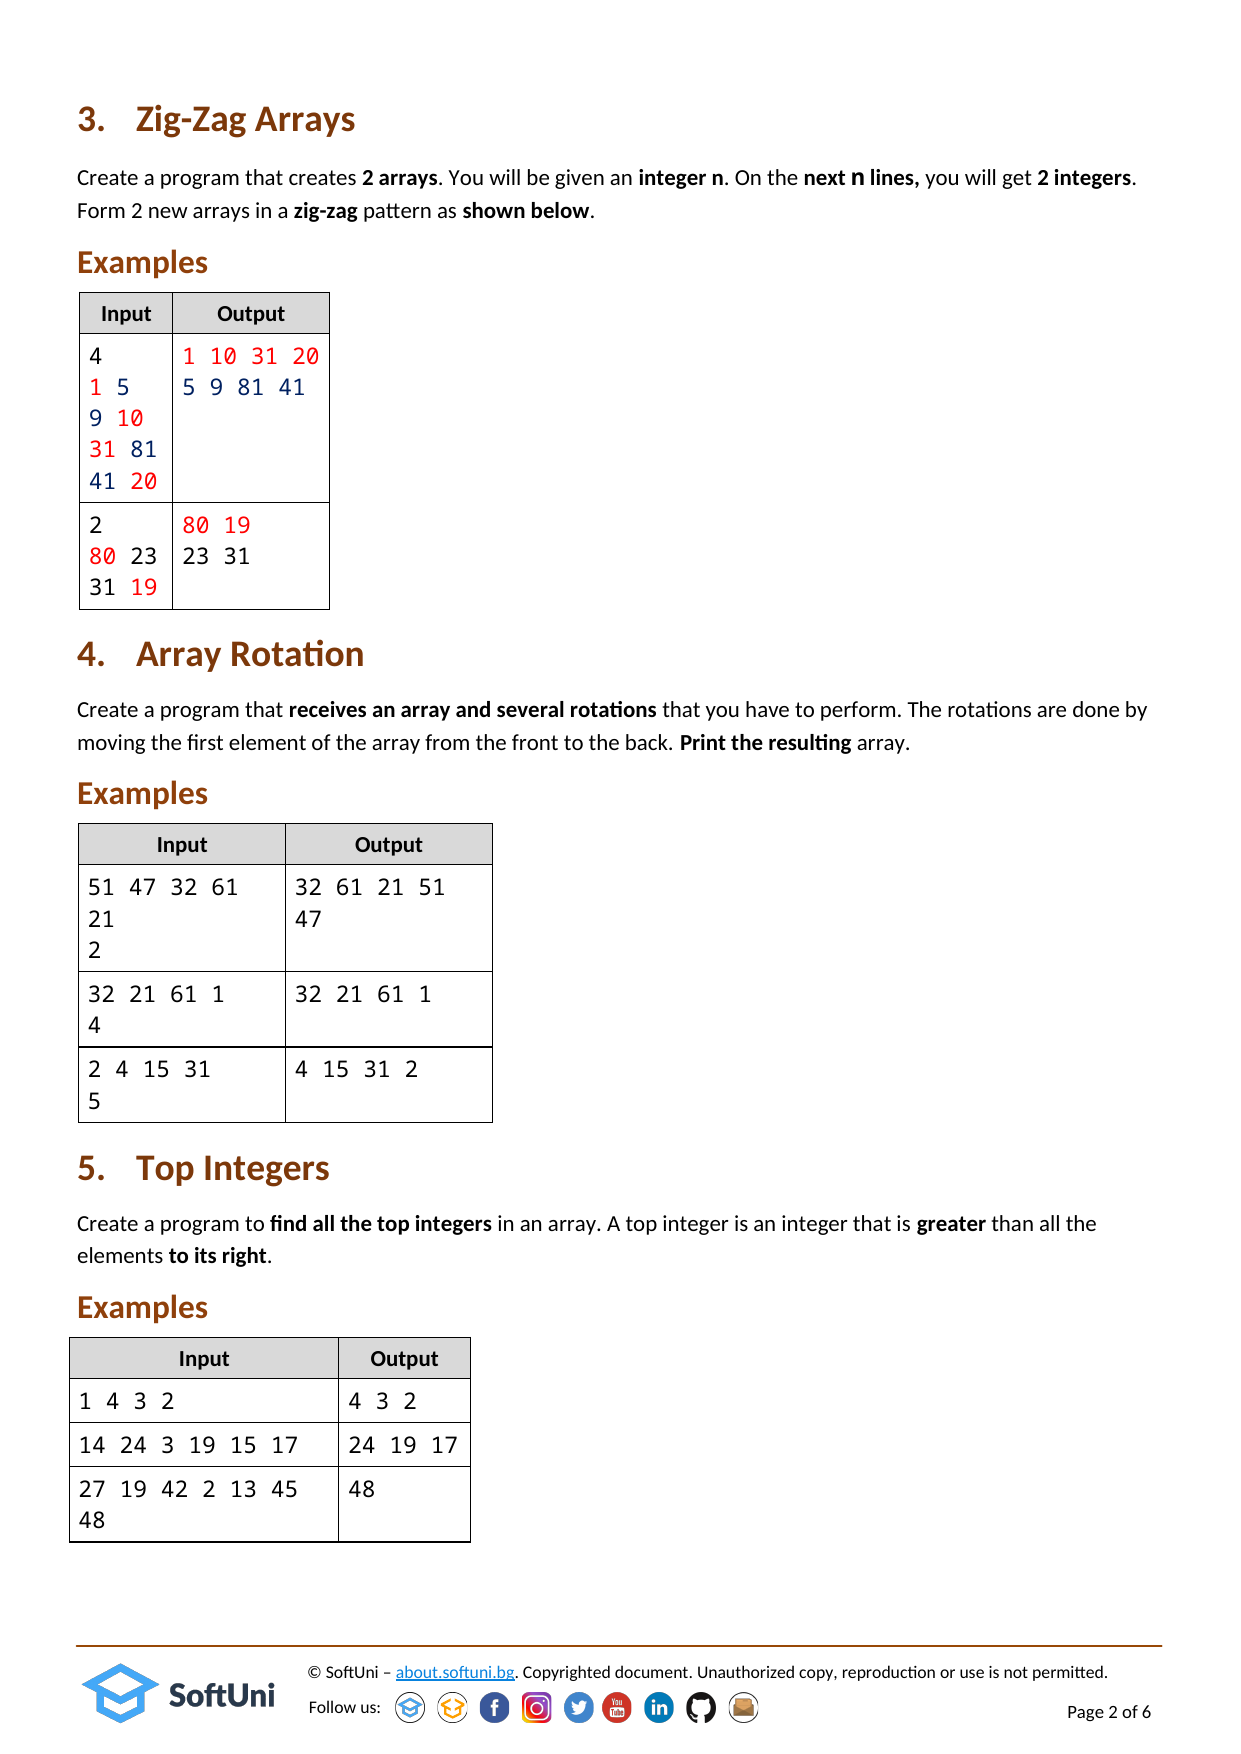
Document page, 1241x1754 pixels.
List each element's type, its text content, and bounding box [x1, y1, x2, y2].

picture [644, 1714, 653, 1723]
picture [644, 1692, 653, 1701]
table_cell 32 61 21 51 47 [286, 865, 492, 971]
table_cell 27 19 42 2 13 45 48 [70, 1467, 338, 1541]
table_cell 2 4 15 31 5 [79, 1048, 285, 1122]
table_cell 32 21 61 1 [286, 972, 492, 1046]
picture [602, 1692, 632, 1723]
table_cell 48 [339, 1467, 470, 1541]
picture [658, 1705, 667, 1714]
table_header Output [173, 293, 329, 333]
picture [75, 1658, 281, 1729]
picture [665, 1714, 674, 1723]
subtitle Create a program to find all the top integers in an array. A top integer is an integer that is greater than all the elements to its right. [77, 1209, 1163, 1269]
picture [665, 1692, 674, 1701]
table_header Input [79, 824, 285, 864]
subtitle Create a program that creates 2 arrays. You will be given an integer n. On the next n lines, you will get 2 integers. Form 2 new arrays in a zig-zag pattern as shown below. [77, 161, 1163, 224]
table_cell 2 80 23 31 19 [80, 503, 172, 608]
table_cell 24 19 17 [339, 1423, 470, 1466]
picture [522, 1692, 552, 1723]
table_cell 51 47 32 61 21 2 [79, 865, 285, 971]
subtitle Zig-Zag Arrays [77, 95, 1163, 141]
table_header Input [80, 293, 172, 333]
picture [686, 1692, 716, 1723]
table_header Input [70, 1338, 338, 1378]
table_cell 1 10 31 20 5 9 81 41 [173, 334, 329, 502]
subtitle Examples [77, 1286, 1163, 1326]
table_header Output [339, 1338, 470, 1378]
table_cell 4 15 31 2 [286, 1048, 492, 1122]
table_cell 32 21 61 1 4 [79, 972, 285, 1046]
picture [437, 1692, 468, 1723]
subtitle Top Integers [77, 1144, 1163, 1189]
table_cell 1 4 3 2 [70, 1379, 338, 1422]
table_cell 4 1 5 9 10 31 81 41 20 [80, 334, 172, 502]
picture [728, 1692, 759, 1723]
table_header Output [286, 824, 492, 864]
table_cell 4 3 2 [339, 1379, 470, 1422]
picture [564, 1692, 594, 1723]
subtitle Examples [77, 241, 1163, 281]
subtitle Array Rotation [77, 630, 1163, 676]
table_cell 14 24 3 19 15 17 [70, 1423, 338, 1466]
picture [479, 1692, 510, 1723]
subtitle Create a program that receives an array and several rotations that you have to perform. The rotations are done by moving the first element of the array from the front to the back. Print the resulting array. [77, 696, 1163, 756]
table_cell 80 19 23 31 [173, 503, 329, 608]
subtitle Examples [77, 772, 1163, 813]
picture [395, 1692, 425, 1723]
